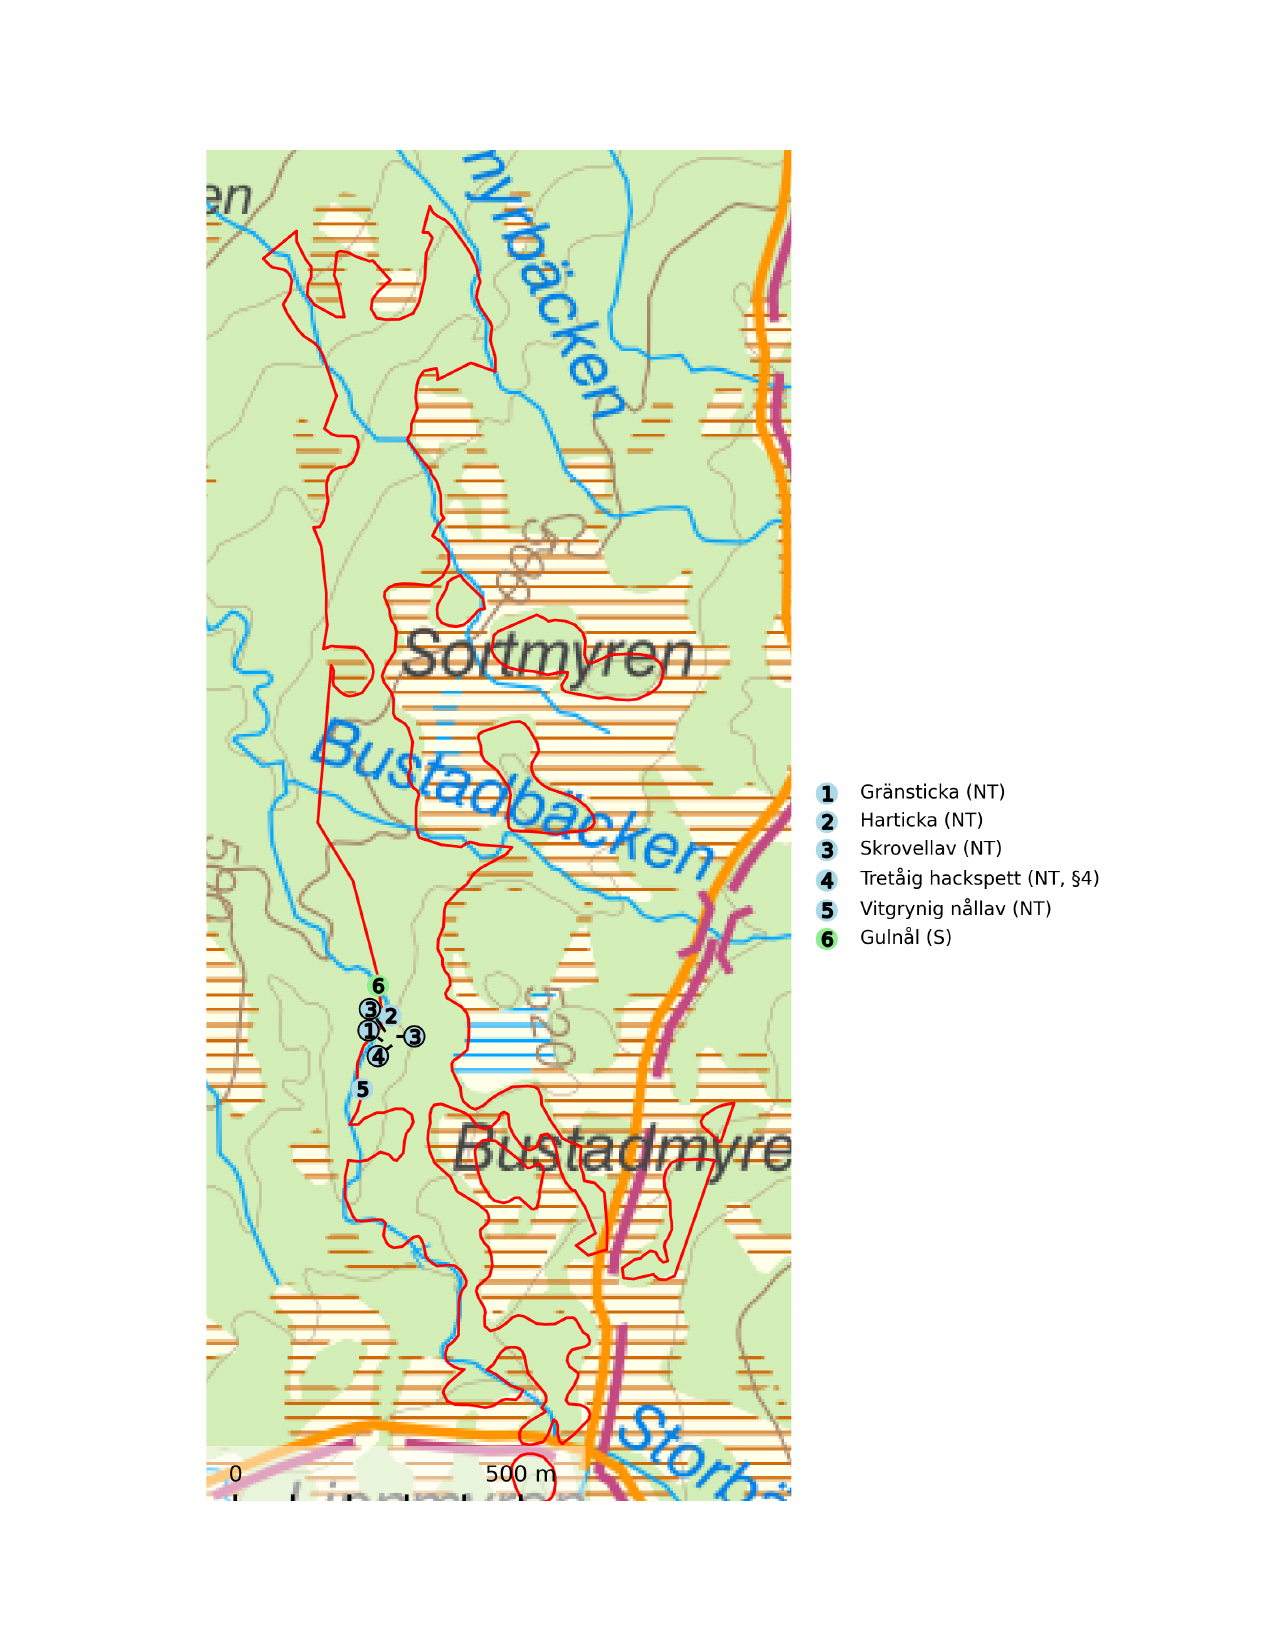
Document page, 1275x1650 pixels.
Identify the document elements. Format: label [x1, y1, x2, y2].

picture [206, 150, 1107, 1501]
